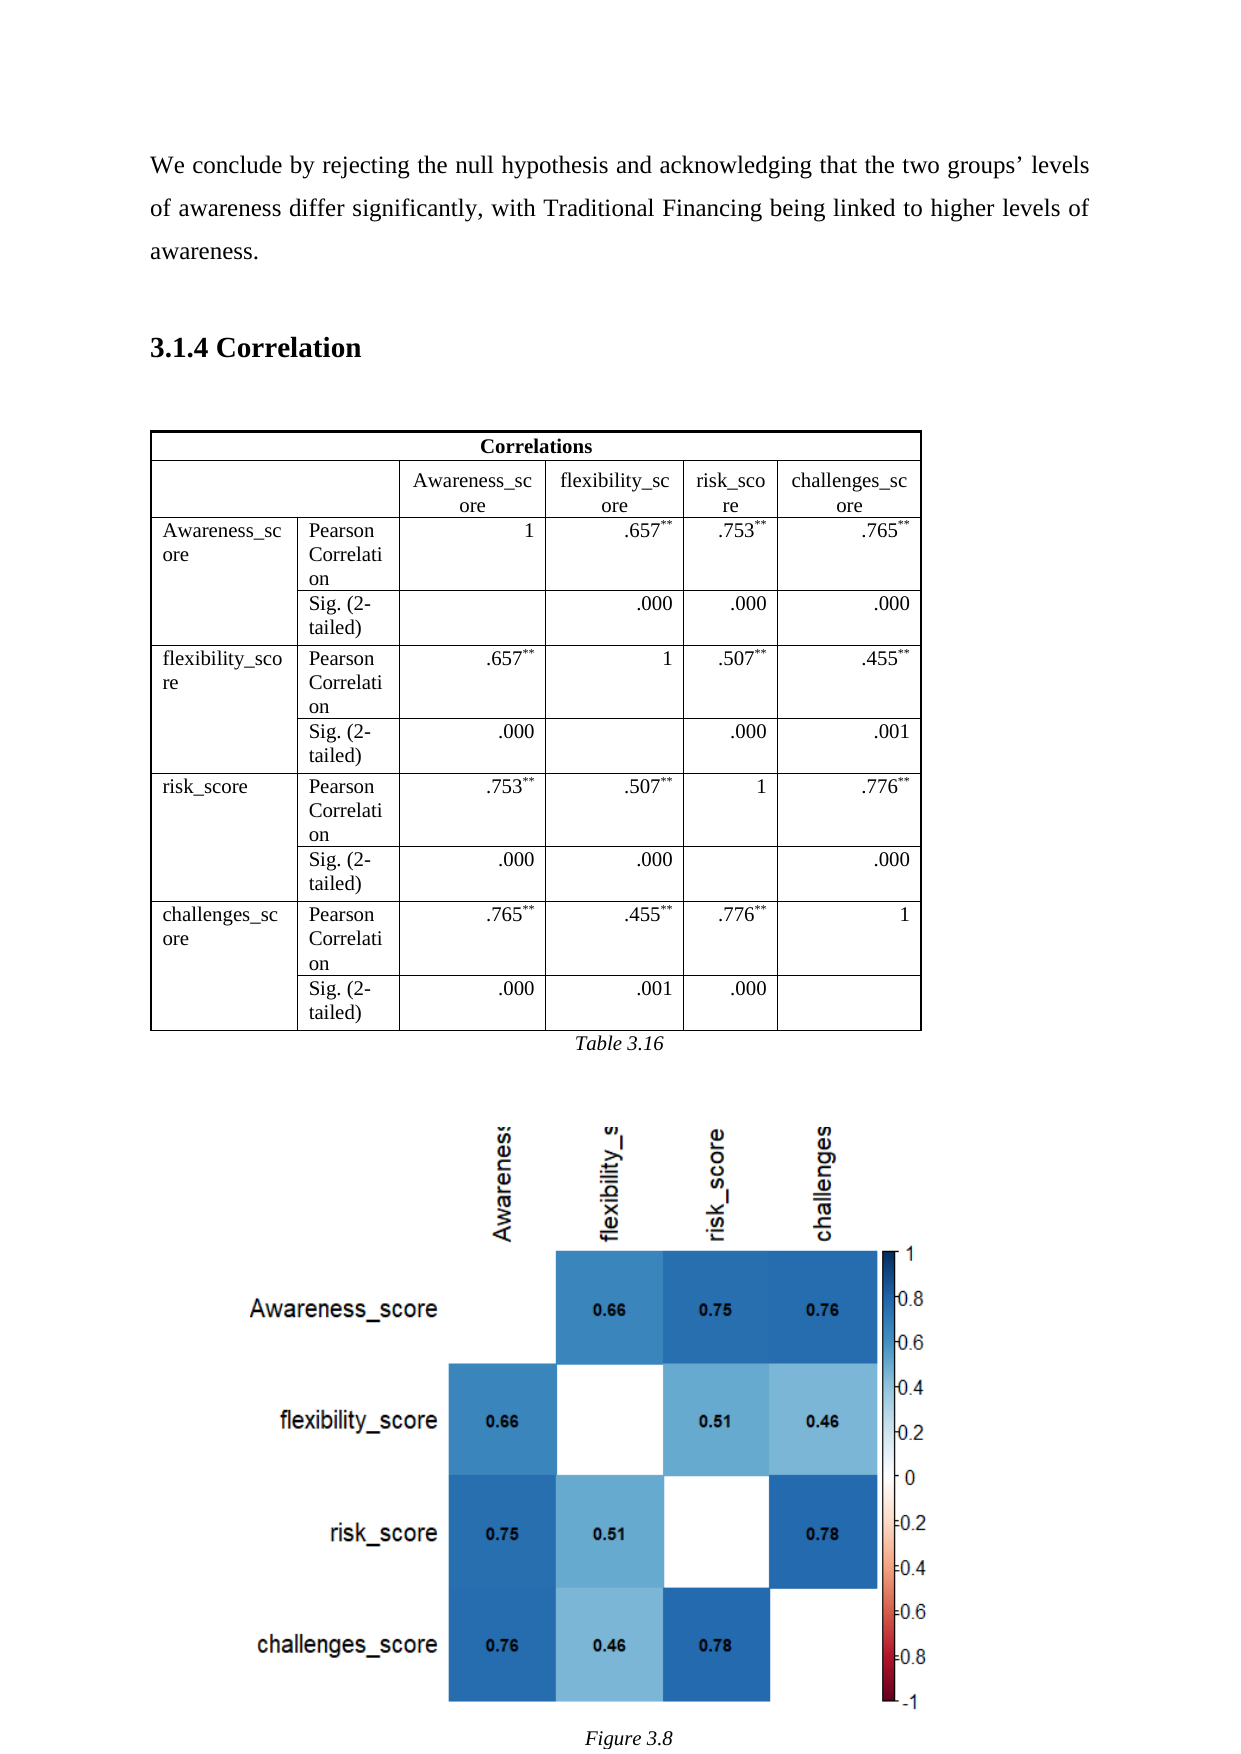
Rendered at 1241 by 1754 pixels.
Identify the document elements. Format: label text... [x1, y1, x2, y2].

table_cell .507** [546, 774, 683, 846]
table_cell risk_score [152, 774, 297, 901]
table_cell .753** [684, 518, 777, 590]
table_cell .507** [684, 646, 777, 718]
table_cell .765** [400, 902, 545, 974]
table_cell [152, 461, 399, 517]
table_cell 1 [400, 518, 545, 590]
table_cell .000 [400, 976, 545, 1029]
table_cell risk_score [684, 461, 777, 517]
text 3.1.4 Correlation [150, 330, 1090, 363]
table_cell .776** [684, 902, 777, 974]
table_cell Pearson Correlation [298, 774, 399, 846]
table_cell challenges_score [778, 461, 920, 517]
table_cell .657** [546, 518, 683, 590]
table_cell .000 [546, 847, 683, 901]
table_cell .000 [400, 847, 545, 901]
table_cell 1 [546, 646, 683, 718]
table_cell .455** [778, 646, 920, 718]
table_cell flexibility_score [546, 461, 683, 517]
table_cell 1 [684, 774, 777, 846]
table_cell .455** [546, 902, 683, 974]
picture [250, 1127, 930, 1738]
table_cell [546, 719, 683, 773]
table_cell Sig. (2-tailed) [298, 976, 399, 1029]
table_cell [684, 847, 777, 901]
table_cell Sig. (2-tailed) [298, 719, 399, 773]
table_cell .000 [778, 591, 920, 645]
table_cell .776** [778, 774, 920, 846]
table_cell .000 [684, 976, 777, 1029]
table_cell Awareness_score [400, 461, 545, 517]
table_cell .000 [546, 591, 683, 645]
table_cell .753** [400, 774, 545, 846]
table_cell Pearson Correlation [298, 646, 399, 718]
table_header Correlations [152, 433, 920, 460]
table_cell .000 [684, 719, 777, 773]
table_cell .765** [778, 518, 920, 590]
table_cell .001 [778, 719, 920, 773]
table_cell challenges_score [152, 902, 297, 1029]
text We conclude by rejecting the null hypothesis and acknowledging that the two groups’ levels of awareness differ significantly, with Traditional Financing being linked to higher levels of awareness. [150, 150, 1090, 265]
table_cell 1 [778, 902, 920, 974]
table_cell .001 [546, 976, 683, 1029]
table_cell .657** [400, 646, 545, 718]
table_cell Sig. (2-tailed) [298, 847, 399, 901]
text Table 3.16 [150, 1031, 1090, 1054]
table_cell flexibility_score [152, 646, 297, 773]
table_cell .000 [400, 719, 545, 773]
table_cell .000 [778, 847, 920, 901]
table_cell Pearson Correlation [298, 518, 399, 590]
table_cell .000 [684, 591, 777, 645]
table_cell Pearson Correlation [298, 902, 399, 974]
table_cell [400, 591, 545, 645]
table_cell Sig. (2-tailed) [298, 591, 399, 645]
table_cell [778, 976, 920, 1029]
table_cell Awareness_score [152, 518, 297, 645]
